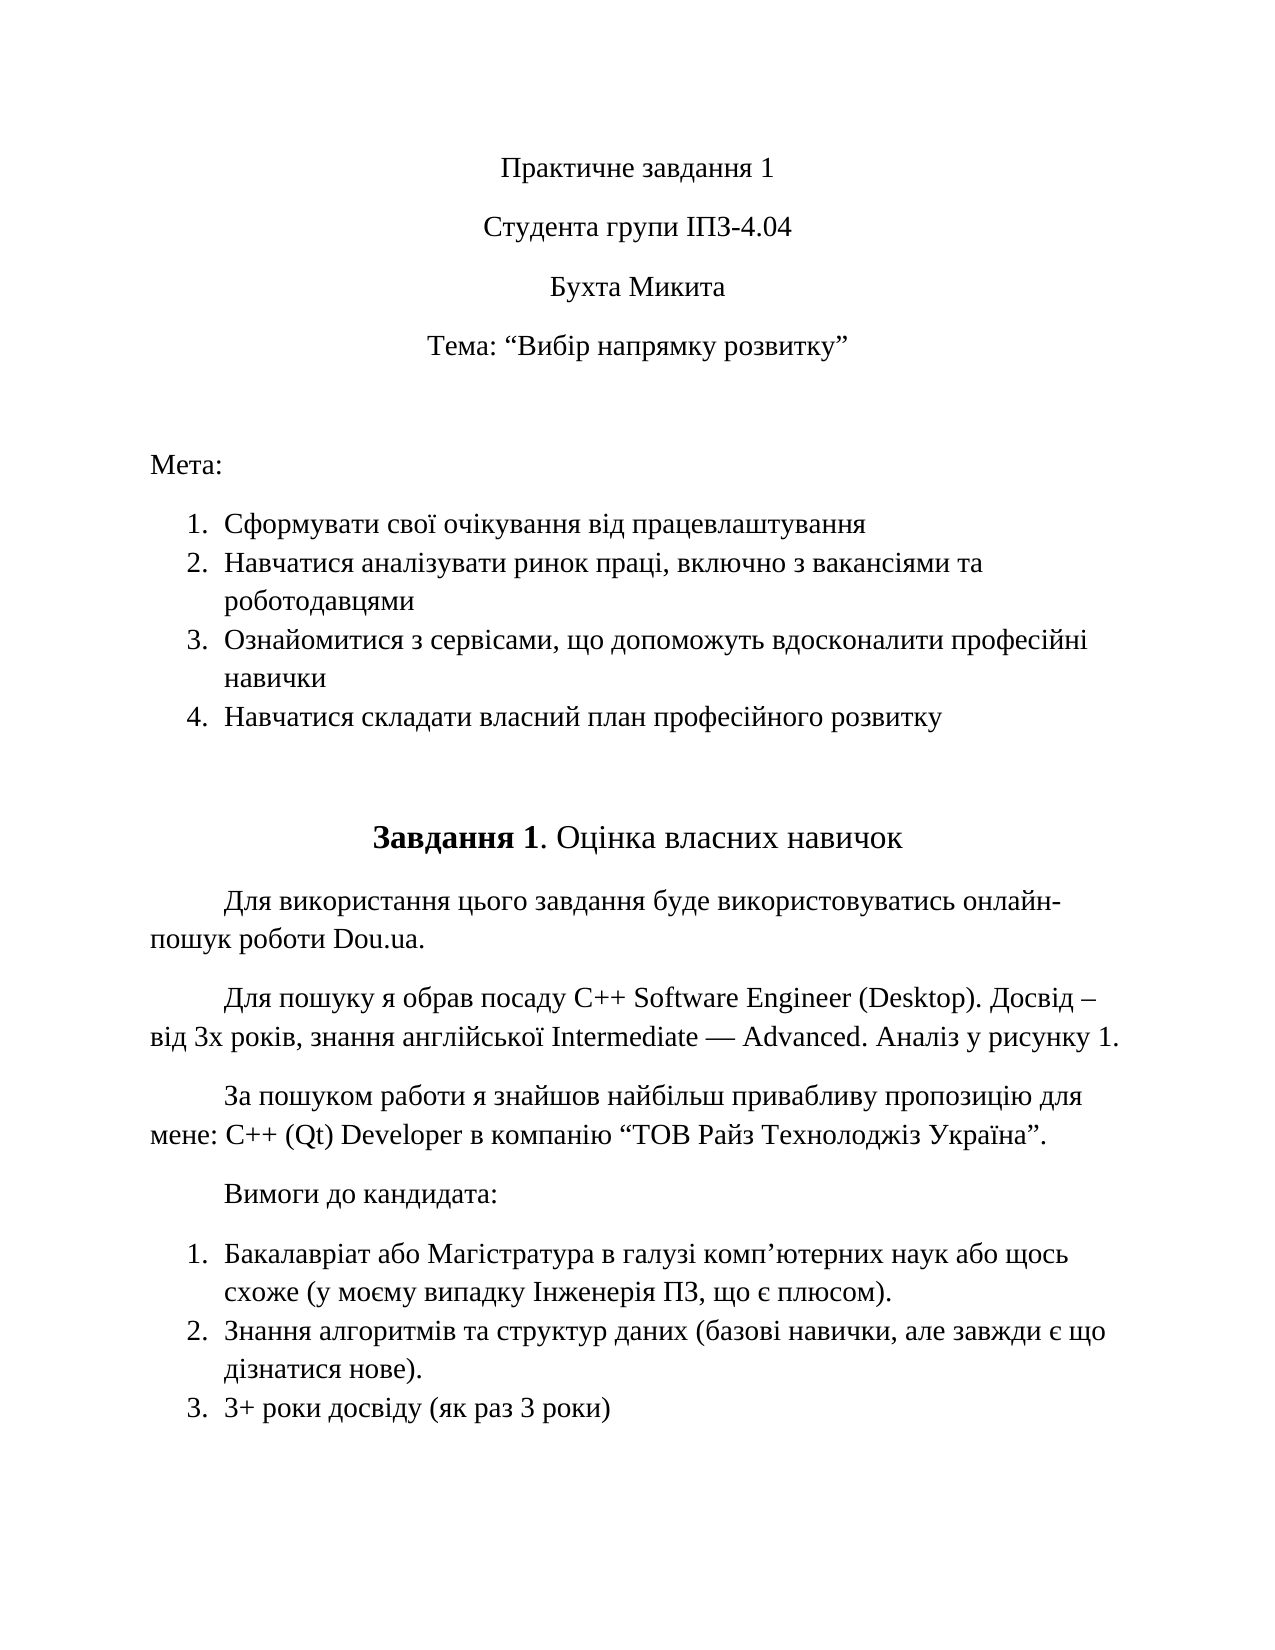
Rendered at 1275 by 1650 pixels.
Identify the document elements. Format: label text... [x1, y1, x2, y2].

text Бухта Микита [150, 269, 1125, 302]
text Вимоги до кандидата: [150, 1176, 1125, 1210]
text За пошуком работи я знайшов найбільш привабливу пропозицію для мене: C++ (Qt) Developer в компанію “ТОВ Райз Технолоджіз Україна”. [150, 1078, 1125, 1151]
list Навчатися аналізувати ринок праці, включно з вакансіями та роботодавцями [186, 545, 1125, 617]
list Знання алгоритмів та структур даних (базові навички, але завжди є що дізнатися нове). [186, 1313, 1125, 1385]
list 3+ роки досвіду (як раз 3 роки) [186, 1390, 1125, 1423]
text Практичне завдання 1 [150, 150, 1125, 183]
text Завдання 1. Оцінка власних навичок [150, 818, 1125, 856]
list Навчатися складати власний план професійного розвитку [186, 699, 1125, 732]
text Мета: [150, 447, 1125, 480]
text Для пошуку я обрав посаду C++ Software Engineer (Desktop). Досвід – від 3х років, знання англійської Intermediate — Advanced. Аналіз у рисунку 1. [150, 981, 1125, 1053]
text Тема: “Вибір напрямку розвитку” [150, 328, 1125, 362]
text Студента групи ІПЗ-4.04 [150, 209, 1125, 243]
list Бакалавріат або Магістратура в галузі комп’ютерних наук або щось схоже (у моєму випадку Інженерія ПЗ, що є плюсом). [186, 1236, 1125, 1308]
list Ознайомитися з сервісами, що допоможуть вдосконалити професійні навички [186, 622, 1125, 694]
list Сформувати свої очікування від працевлаштування [186, 506, 1125, 540]
text Для використання цього завдання буде використовуватись онлайн-пошук роботи Dou.ua. [150, 883, 1125, 955]
